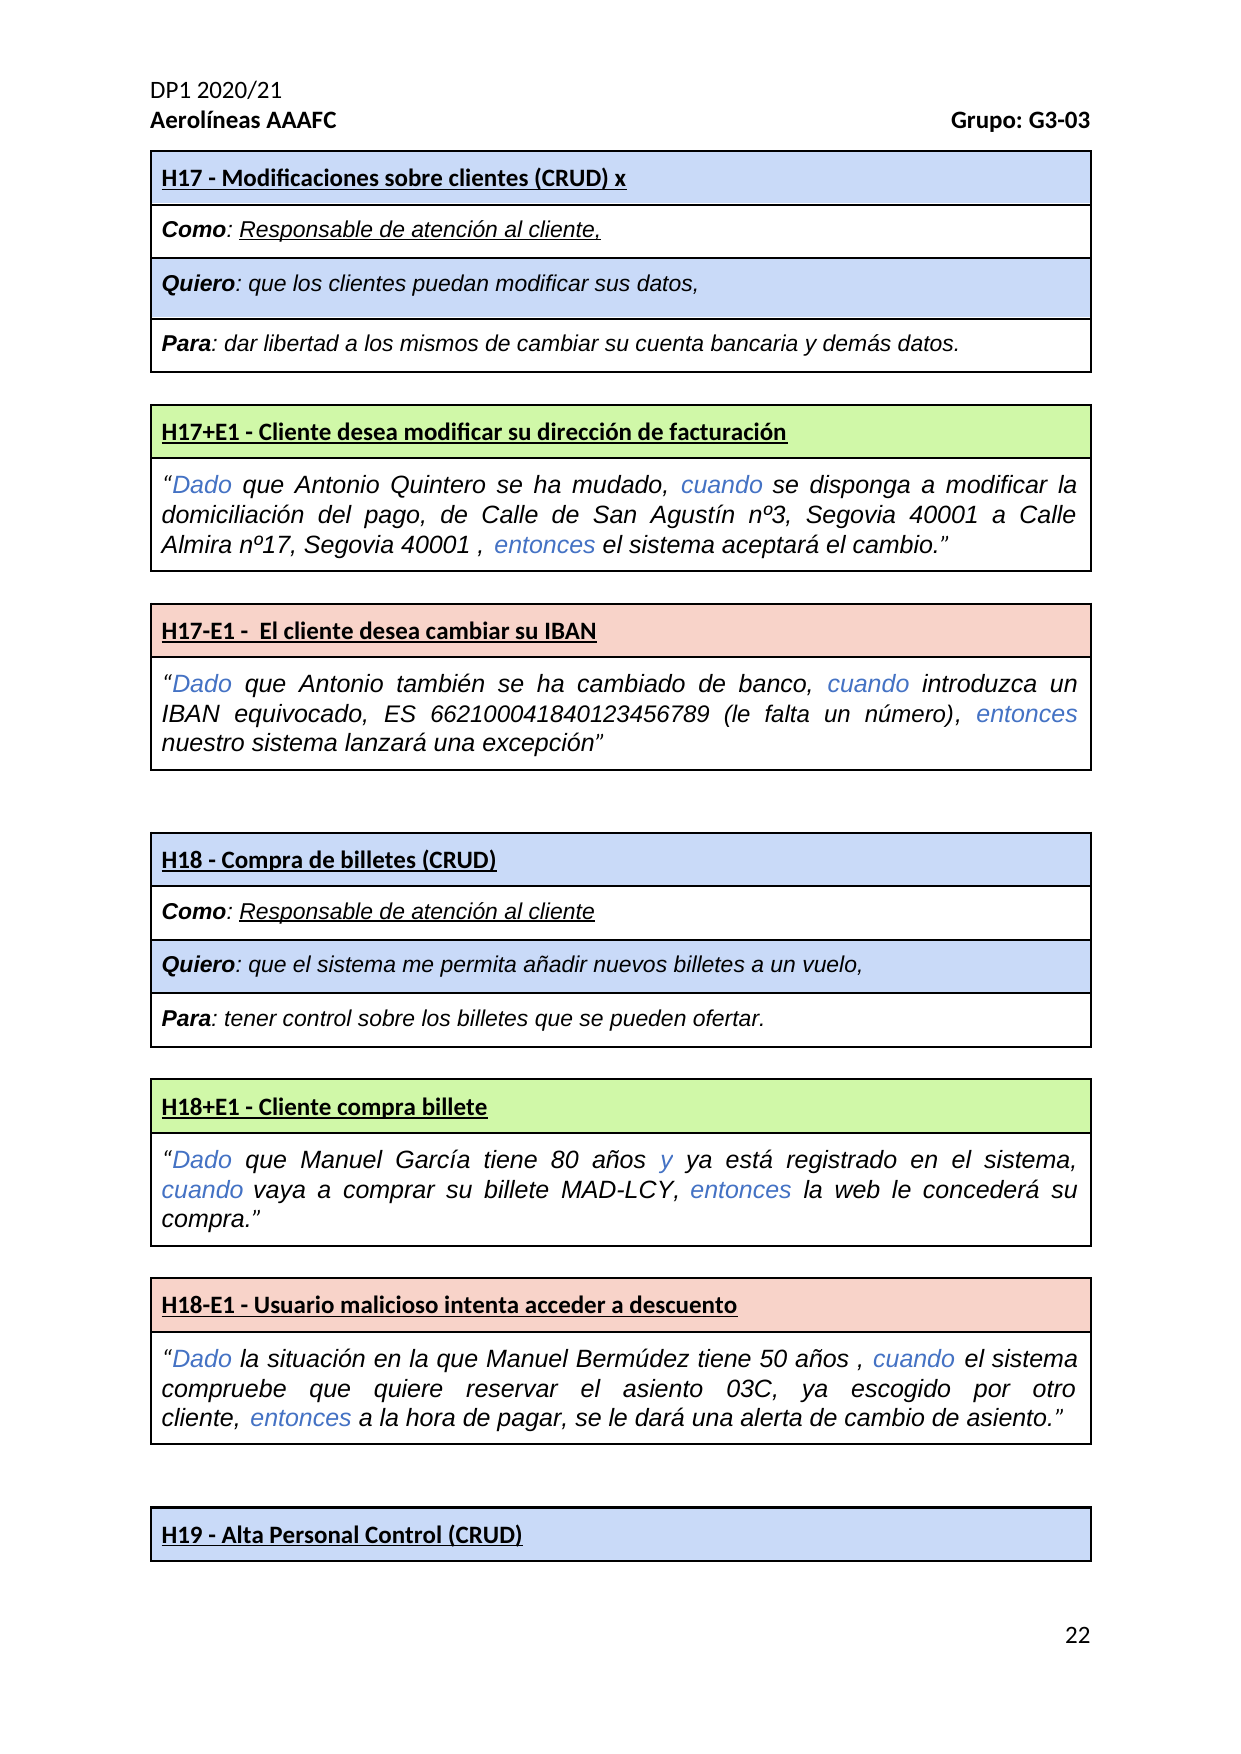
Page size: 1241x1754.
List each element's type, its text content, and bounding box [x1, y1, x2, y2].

table_cell Para: tener control sobre los billetes que se pueden ofertar. [152, 994, 1090, 1046]
table_cell “Dado que Antonio Quintero se ha mudado, cuando se disponga a modificar la domiciliación del pago, de Calle de San Agustín nº3, Segovia 40001 a Calle Almira nº17, Segovia 40001 , entonces el sistema aceptará el cambio.” [152, 459, 1090, 570]
table_cell “Dado que Manuel García tiene 80 años y ya está registrado en el sistema, cuando vaya a comprar su billete MAD-LCY, entonces la web le concederá su compra.” [152, 1134, 1090, 1244]
table_cell Quiero: que los clientes puedan modificar sus datos, [152, 259, 1090, 317]
table_cell Quiero: que el sistema me permita añadir nuevos billetes a un vuelo, [152, 941, 1090, 992]
table_header H18 - Compra de billetes (CRUD) [152, 834, 1090, 885]
table_header H17 - Modificaciones sobre clientes (CRUD) x [152, 152, 1090, 203]
table_cell “Dado la situación en la que Manuel Bermúdez tiene 50 años , cuando el sistema compruebe que quiere reservar el asiento 03C, ya escogido por otro cliente, entonces a la hora de pagar, se le dará una alerta de cambio de asiento.” [152, 1333, 1090, 1443]
table_cell “Dado que Antonio también se ha cambiado de banco, cuando introduzca un IBAN equivocado, ES 662100041840123456789 (le falta un número), entonces nuestro sistema lanzará una excepción” [152, 658, 1090, 768]
table_header H18-E1 - Usuario malicioso intenta acceder a descuento [152, 1279, 1090, 1331]
table_header H18+E1 - Cliente compra billete [152, 1080, 1090, 1132]
table_header H17-E1 - El cliente desea cambiar su IBAN [152, 605, 1090, 656]
table_header H19 - Alta Personal Control (CRUD) [152, 1509, 1090, 1560]
table_cell Para: dar libertad a los mismos de cambiar su cuenta bancaria y demás datos. [152, 320, 1090, 371]
table_header H17+E1 - Cliente desea modificar su dirección de facturación [152, 406, 1090, 457]
table_cell Como: Responsable de atención al cliente, [152, 206, 1090, 257]
table_cell Como: Responsable de atención al cliente [152, 887, 1090, 939]
